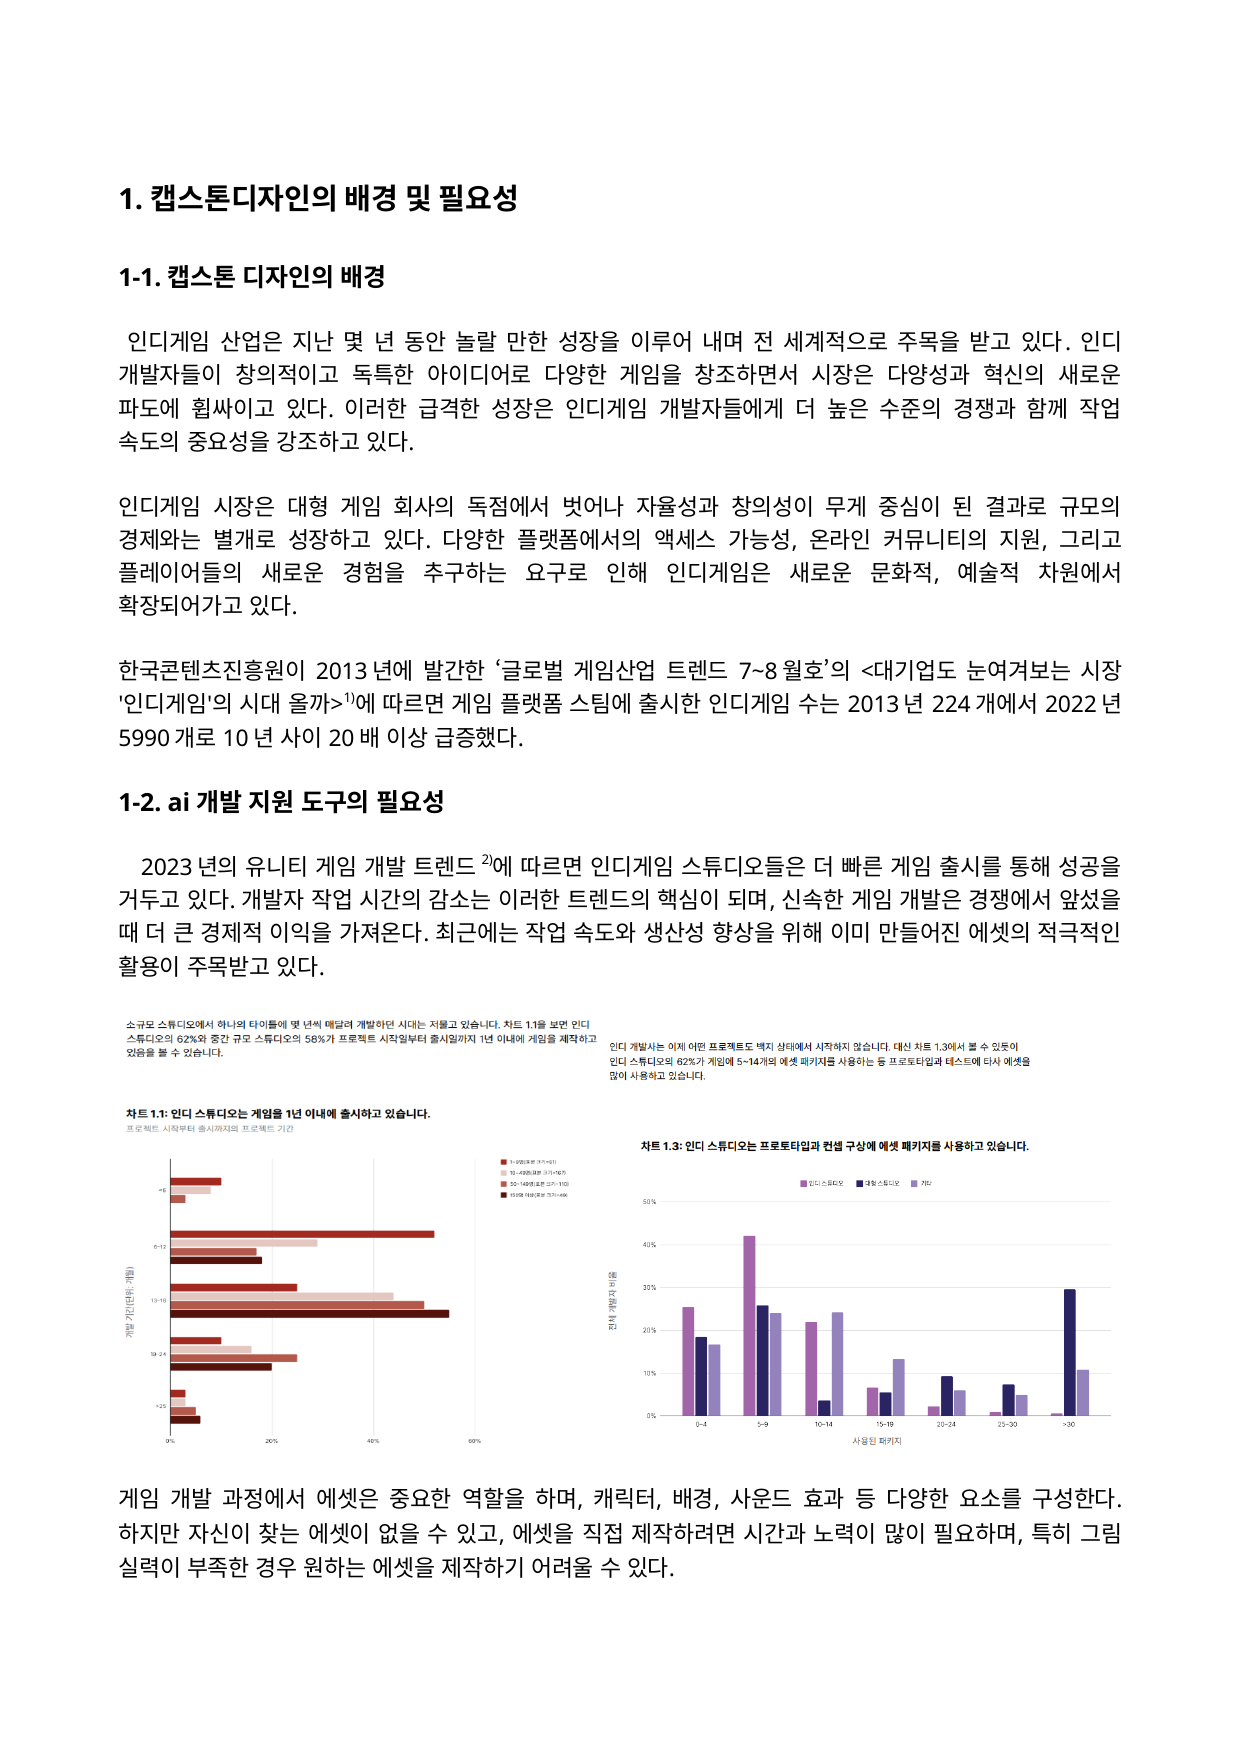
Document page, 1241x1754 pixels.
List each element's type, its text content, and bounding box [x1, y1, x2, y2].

text 2023년의 유니티 게임 개발 트렌드2)에 따르면 인디게임 스튜디오들은 더 빠른 게임 출시를 통해 성공을 거두고 있다. 개발자 작업 시간의 감소는 이러한 트렌드의 핵심이 되며, 신속한 게임 개발은 경쟁에서 앞섰을 때 더 큰 경제적 이익을 가져온다. 최근에는 작업 속도와 생산성 향상을 위해 이미 만들어진 에셋의 적극적인 활용이 주목받고 있다. [118, 849, 1122, 982]
text 한국콘텐츠진흥원이 2013년에 발간한 ‘글로벌 게임산업 트렌드 7~8월호’의 <대기업도 눈여겨보는 시장 '인디게임'의 시대 올까>1)에 따르면 게임 플랫폼 스팀에 출시한 인디게임 수는 2013년 224개에서 2022년 5990개로 10년 사이 20배 이상 급증했다. [118, 653, 1122, 753]
text 1. 캡스톤디자인의 배경 및 필요성 [118, 176, 1122, 218]
text 1-1. 캡스톤 디자인의 배경 [118, 258, 1122, 294]
text 인디게임 시장은 대형 게임 회사의 독점에서 벗어나 자율성과 창의성이 무게 중심이 된 결과로 규모의 경제와는 별개로 성장하고 있다. 다양한 플랫폼에서의 액세스 가능성, 온라인 커뮤니티의 지원, 그리고 플레이어들의 새로운 경험을 추구하는 요구로 인해 인디게임은 새로운 문화적, 예술적 차원에서 확장되어가고 있다. [118, 488, 1122, 622]
text 게임 개발 과정에서 에셋은 중요한 역할을 하며, 캐릭터, 배경, 사운드 효과 등 다양한 요소를 구성한다. 하지만 자신이 찾는 에셋이 없을 수 있고, 에셋을 직접 제작하려면 시간과 노력이 많이 필요하며, 특히 그림 실력이 부족한 경우 원하는 에셋을 제작하기 어려울 수 있다. [118, 1481, 1122, 1583]
picture [118, 1013, 1122, 1450]
text 1-2. ai 개발 지원 도구의 필요성 [118, 783, 1122, 819]
text 인디게임 산업은 지난 몇 년 동안 놀랄 만한 성장을 이루어 내며 전 세계적으로 주목을 받고 있다. 인디 개발자들이 창의적이고 독특한 아이디어로 다양한 게임을 창조하면서 시장은 다양성과 혁신의 새로운 파도에 휩싸이고 있다. 이러한 급격한 성장은 인디게임 개발자들에게 더 높은 수준의 경쟁과 함께 작업 속도의 중요성을 강조하고 있다. [118, 324, 1122, 457]
